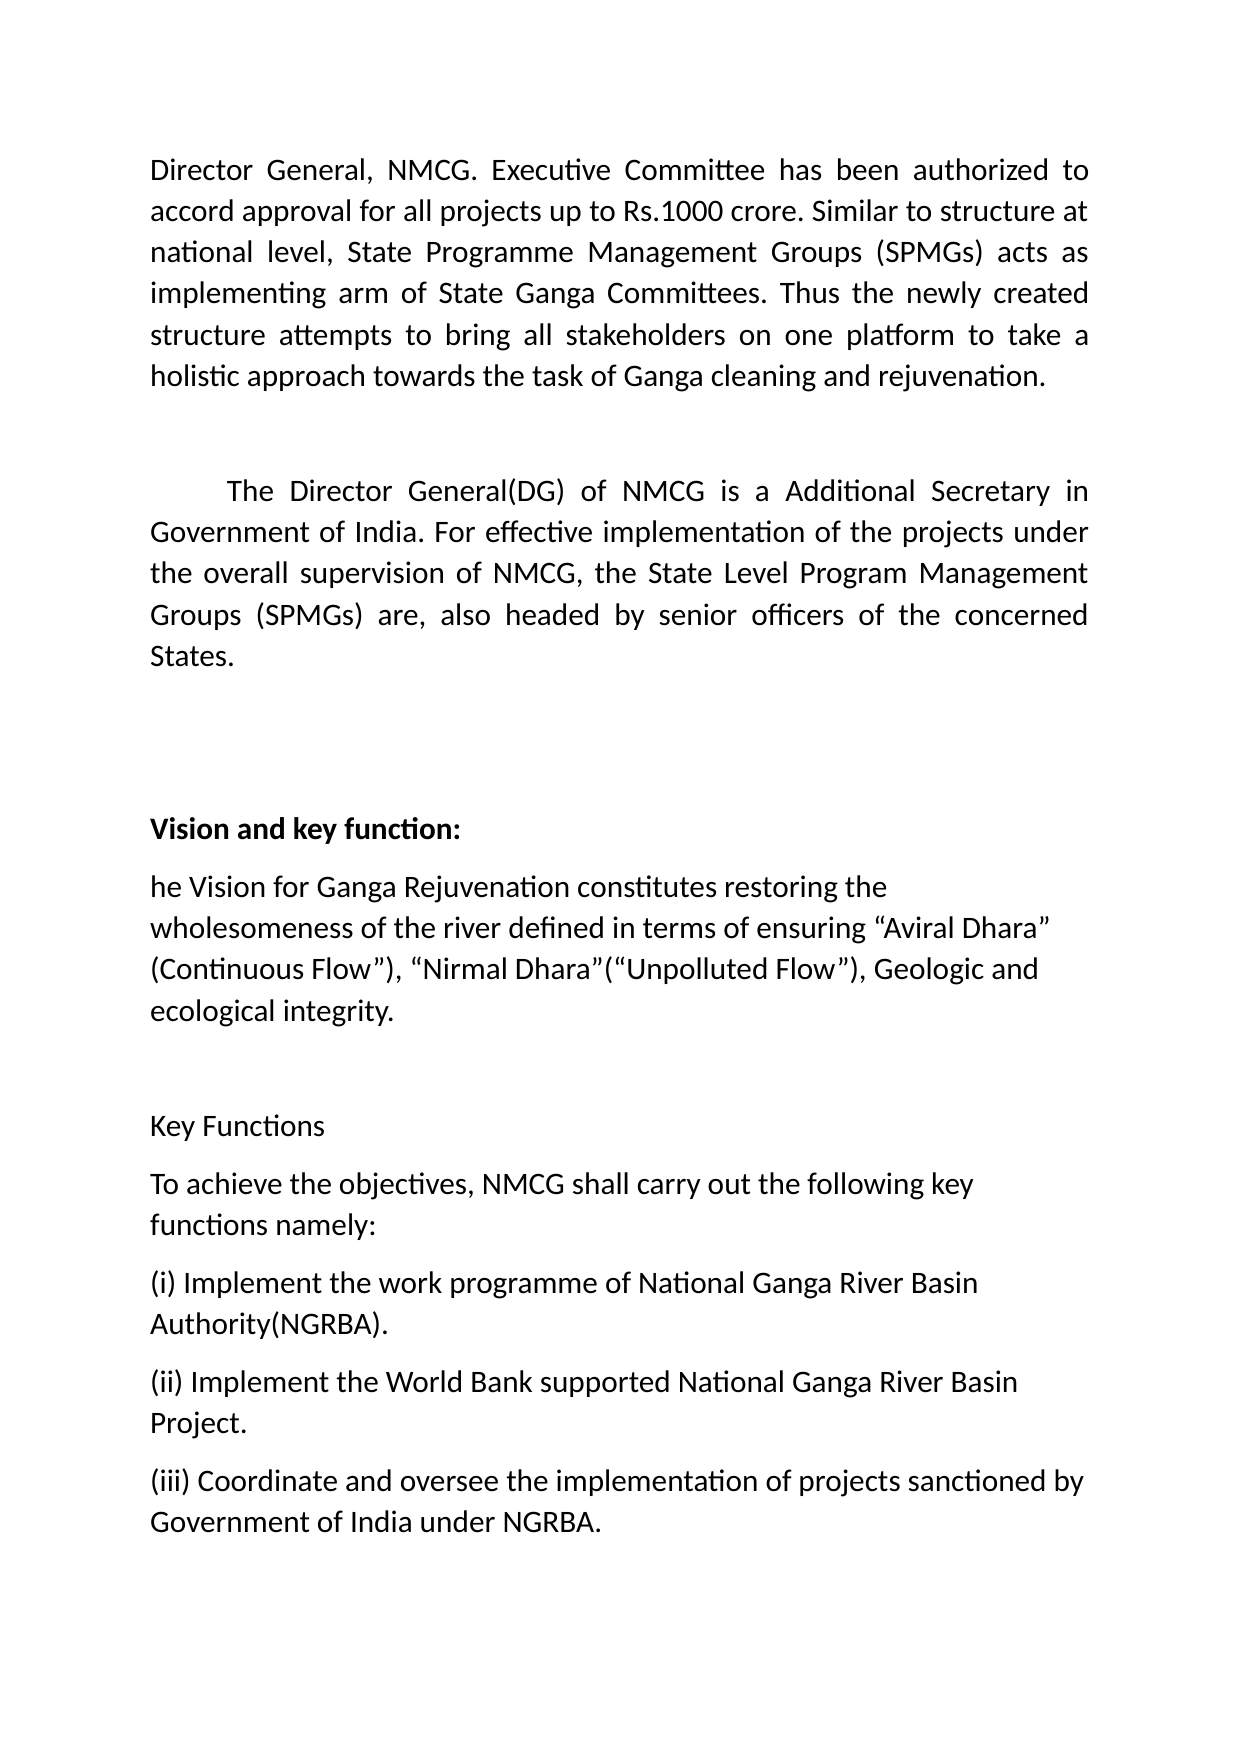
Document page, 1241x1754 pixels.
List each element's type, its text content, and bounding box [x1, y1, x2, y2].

text Vision and key function: [150, 809, 1090, 847]
text he Vision for Ganga Rejuvenation constitutes restoring the wholesomeness of the river defined in terms of ensuring “Aviral Dhara” (Continuous Flow”), “Nirmal Dhara”(“Unpolluted Flow”), Geologic and ecological integrity. [150, 867, 1090, 1029]
text Key Functions [150, 1106, 1090, 1144]
text (ii) Implement the World Bank supported National Ganga River Basin Project. [150, 1362, 1090, 1441]
text (i) Implement the work programme of National Ganga River Basin Authority(NGRBA). [150, 1263, 1090, 1342]
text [150, 150, 1090, 394]
text (iii) Coordinate and oversee the implementation of projects sanctioned by Government of India under NGRBA. [150, 1461, 1090, 1540]
text To achieve the objectives, NMCG shall carry out the following key functions namely: [150, 1164, 1090, 1243]
text The Director General(DG) of NMCG is a Additional Secretary in Government of India. For effective implementation of the projects under the overall supervision of NMCG, the State Level Program Management Groups (SPMGs) are, also headed by senior officers of the concerned States. [150, 471, 1090, 674]
